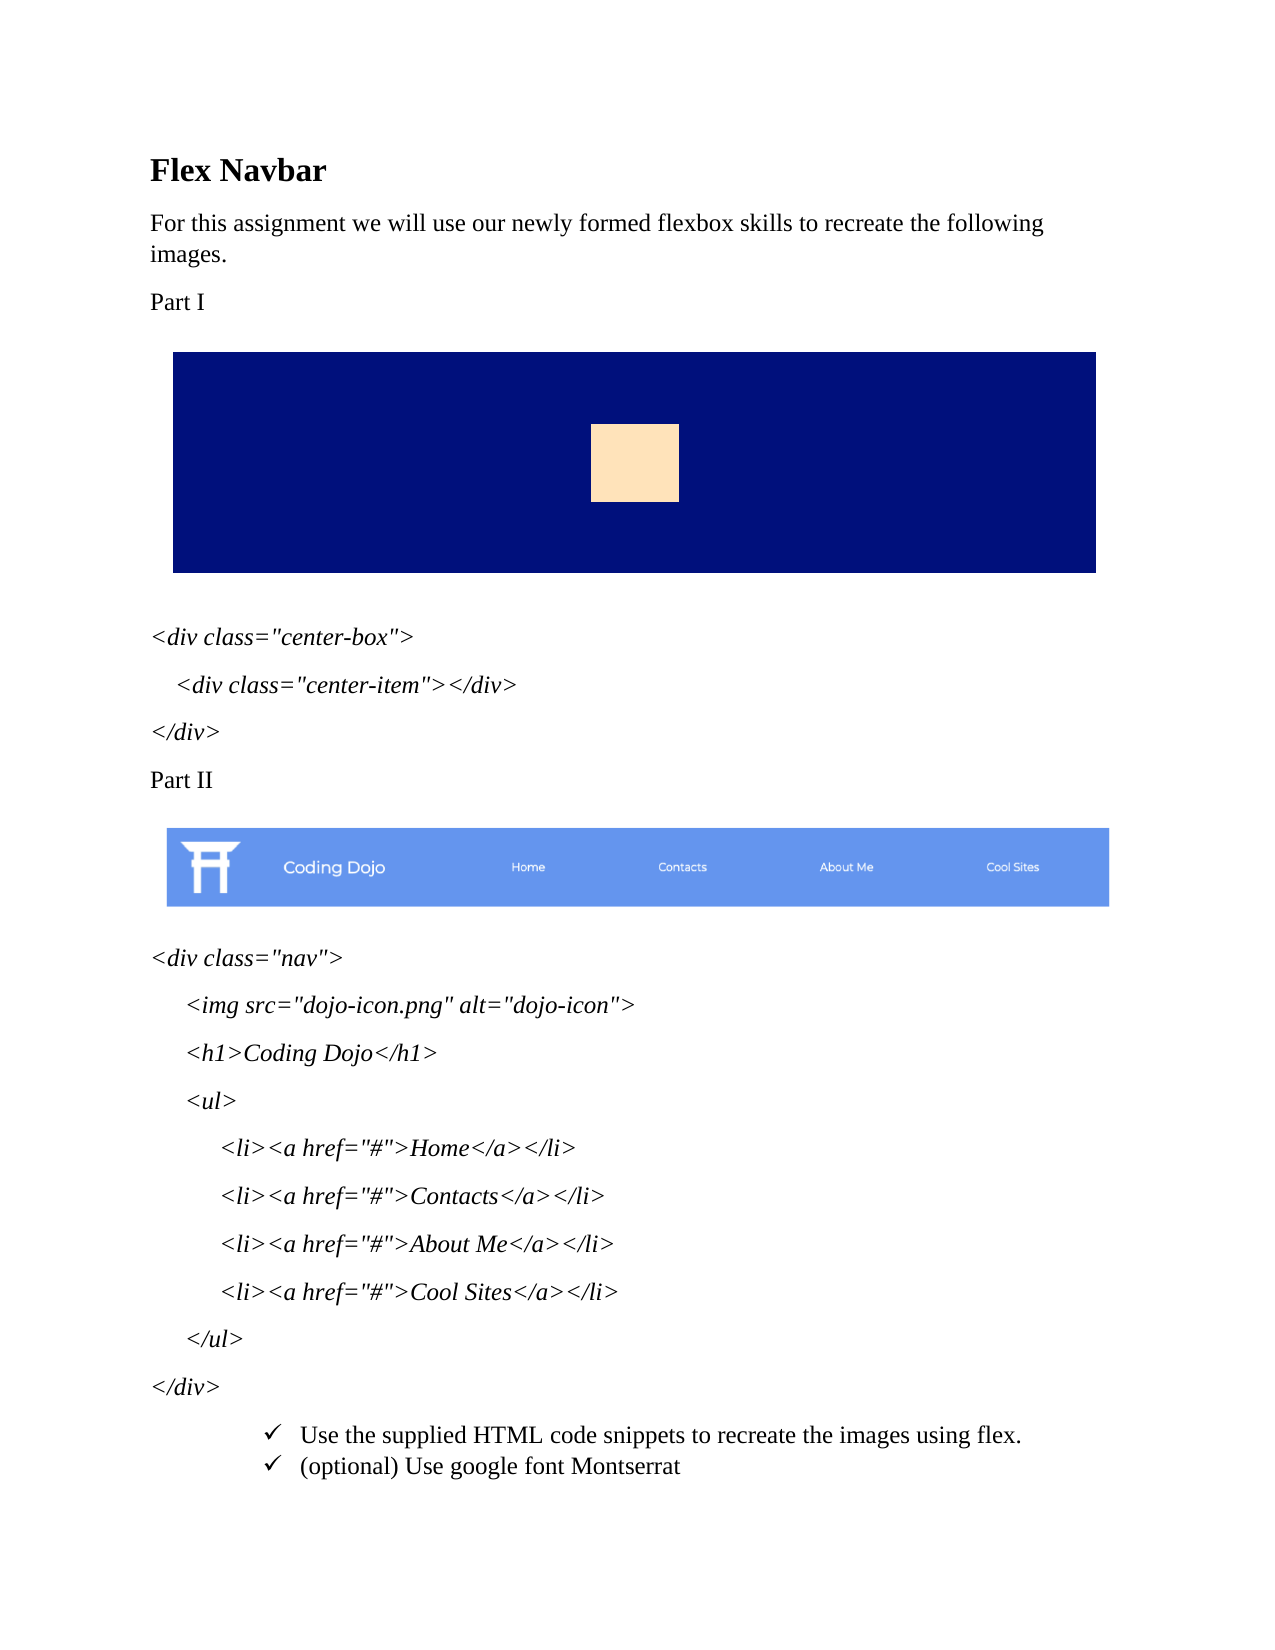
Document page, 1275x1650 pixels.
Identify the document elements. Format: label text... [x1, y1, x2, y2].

picture [150, 334, 1125, 604]
text <li><a href="#">About Me</a></li> [150, 1229, 1125, 1258]
text <li><a href="#">Cool Sites</a></li> [150, 1277, 1125, 1305]
text Part I [150, 287, 1125, 316]
text Flex Navbar [150, 150, 1125, 188]
text <li><a href="#">Home</a></li> [150, 1133, 1125, 1162]
text <div class="nav"> [150, 943, 1125, 971]
text <img src="dojo-icon.png" alt="dojo-icon"> [150, 990, 1125, 1019]
text </div> [150, 717, 1125, 746]
picture [150, 812, 1125, 924]
text </ul> [150, 1324, 1125, 1353]
list (optional) Use google font MontserratBottom of Form [262, 1451, 1125, 1480]
text <div class="center-item"></div> [150, 670, 1125, 698]
text <h1>Coding Dojo</h1> [150, 1038, 1125, 1067]
text For this assignment we will use our newly formed flexbox skills to recreate the following images. [150, 208, 1125, 268]
text <li><a href="#">Contacts</a></li> [150, 1181, 1125, 1210]
text Part II [150, 765, 1125, 794]
list Use the supplied HTML code snippets to recreate the images using flex. [262, 1420, 1125, 1448]
text <div class="center-box"> [150, 622, 1125, 651]
text </div> [150, 1372, 1125, 1401]
text <ul> [150, 1086, 1125, 1114]
